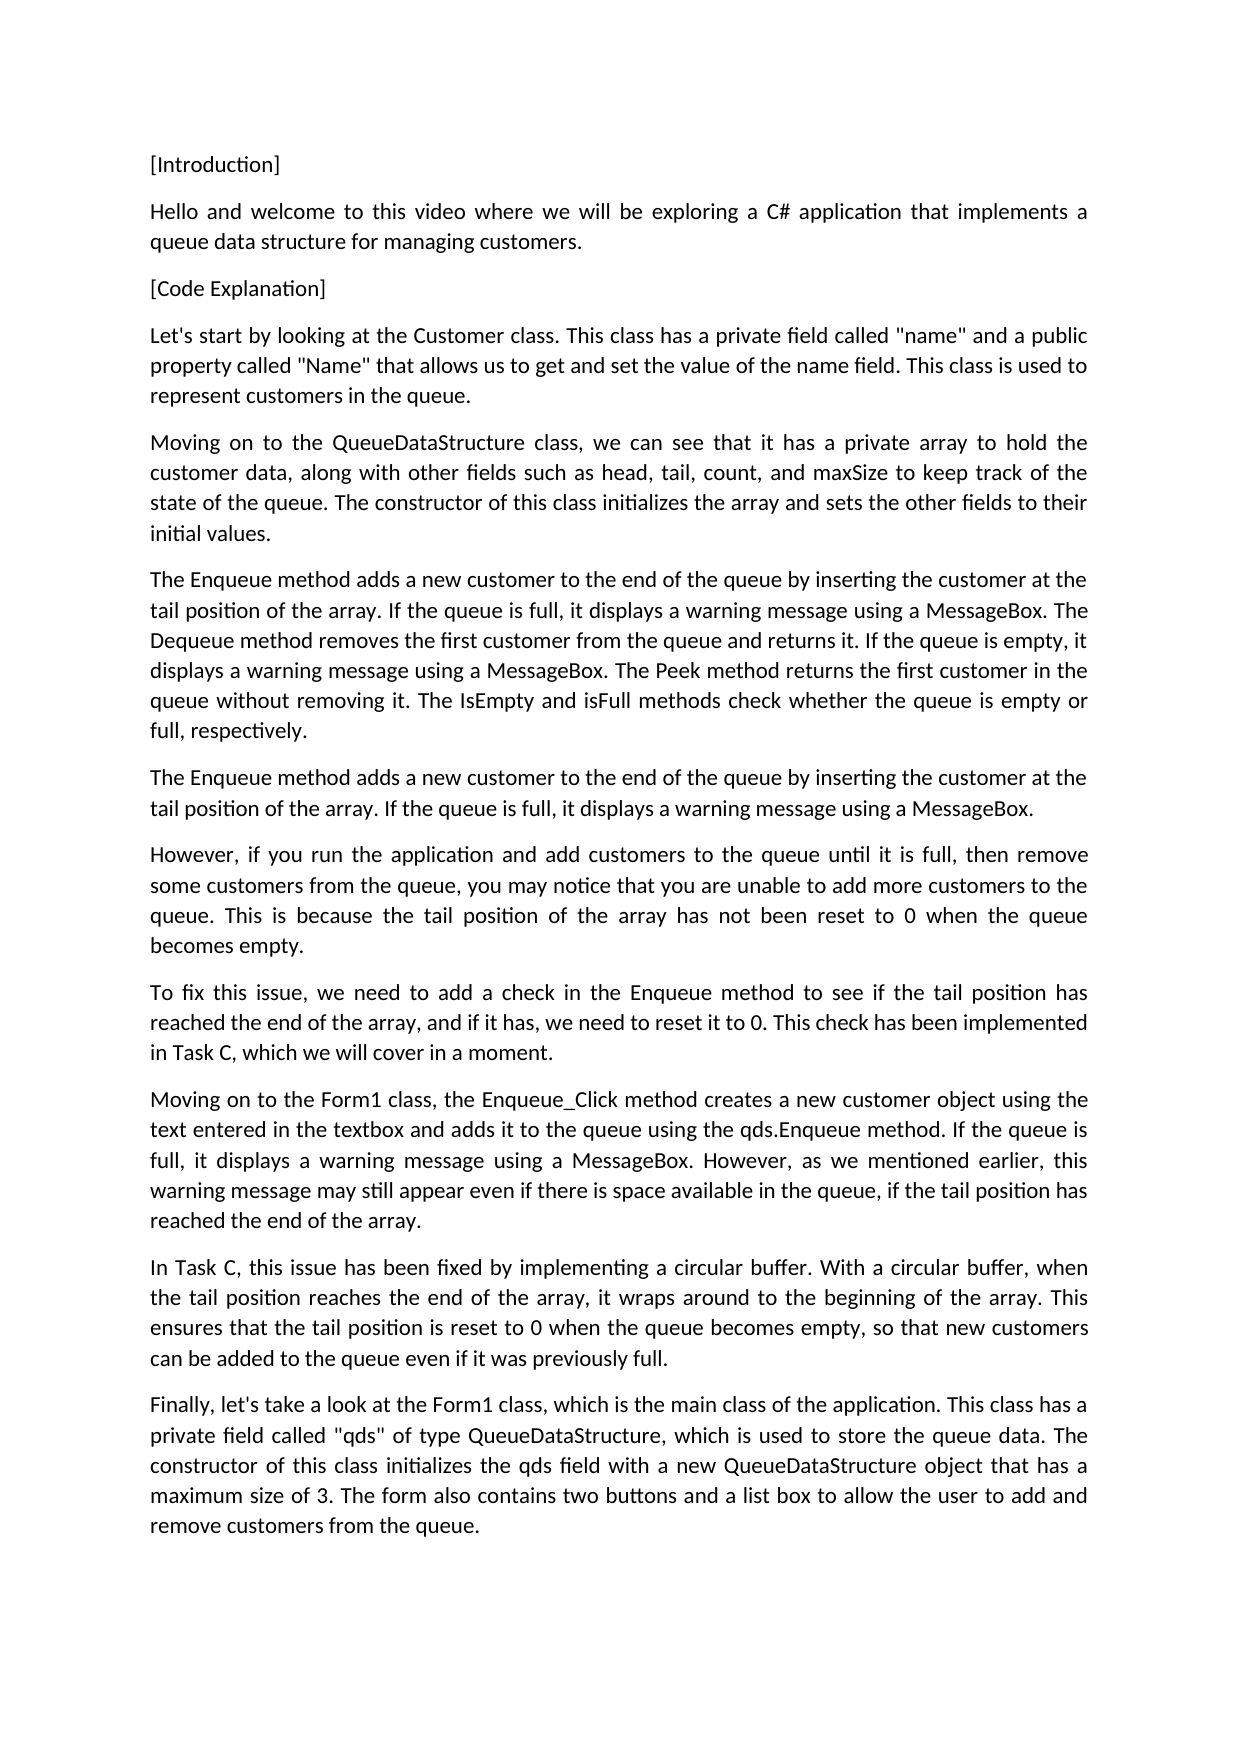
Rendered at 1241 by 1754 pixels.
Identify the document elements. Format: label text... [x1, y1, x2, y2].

text Moving on to the Form1 class, the Enqueue_Click method creates a new customer object using the text entered in the textbox and adds it to the queue using the qds.Enqueue method. If the queue is full, it displays a warning message using a MessageBox. However, as we mentioned earlier, this warning message may still appear even if there is space available in the queue, if the tail position has reached the end of the array. [150, 1085, 1090, 1234]
text However, if you run the application and add customers to the queue until it is full, then remove some customers from the queue, you may notice that you are unable to add more customers to the queue. This is because the tail position of the array has not been reset to 0 when the queue becomes empty. [150, 841, 1090, 959]
text Hello and welcome to this video where we will be exploring a C# application that implements a queue data structure for managing customers. [150, 197, 1090, 255]
text [Introduction] [150, 150, 1090, 178]
text To fix this issue, we need to add a check in the Enqueue method to see if the tail position has reached the end of the array, and if it has, we need to reset it to 0. This check has been implemented in Task C, which we will cover in a moment. [150, 978, 1090, 1067]
text Let's start by looking at the Customer class. This class has a private field called "name" and a public property called "Name" that allows us to get and set the value of the name field. This class is used to represent customers in the queue. [150, 321, 1090, 409]
text Finally, let's take a look at the Form1 class, which is the main class of the application. This class has a private field called "qds" of type QueueDataStructure, which is used to store the queue data. The constructor of this class initializes the qds field with a new QueueDataStructure object that has a maximum size of 3. The form also contains two buttons and a list box to allow the user to add and remove customers from the queue. [150, 1391, 1090, 1539]
text The Enqueue method adds a new customer to the end of the queue by inserting the customer at the tail position of the array. If the queue is full, it displays a warning message using a MessageBox. The Dequeue method removes the first customer from the queue and returns it. If the queue is empty, it displays a warning message using a MessageBox. The Peek method returns the first customer in the queue without removing it. The IsEmpty and isFull methods check whether the queue is empty or full, respectively. [150, 566, 1090, 745]
text [Code Explanation] [150, 274, 1090, 302]
text Moving on to the QueueDataStructure class, we can see that it has a private array to hold the customer data, along with other fields such as head, tail, count, and maxSize to keep track of the state of the queue. The constructor of this class initializes the array and sets the other fields to their initial values. [150, 428, 1090, 547]
text The Enqueue method adds a new customer to the end of the queue by inserting the customer at the tail position of the array. If the queue is full, it displays a warning message using a MessageBox. [150, 763, 1090, 822]
text In Task C, this issue has been fixed by implementing a circular buffer. With a circular buffer, when the tail position reaches the end of the array, it wraps around to the beginning of the array. This ensures that the tail position is reset to 0 when the queue becomes empty, so that new customers can be added to the queue even if it was previously full. [150, 1253, 1090, 1372]
